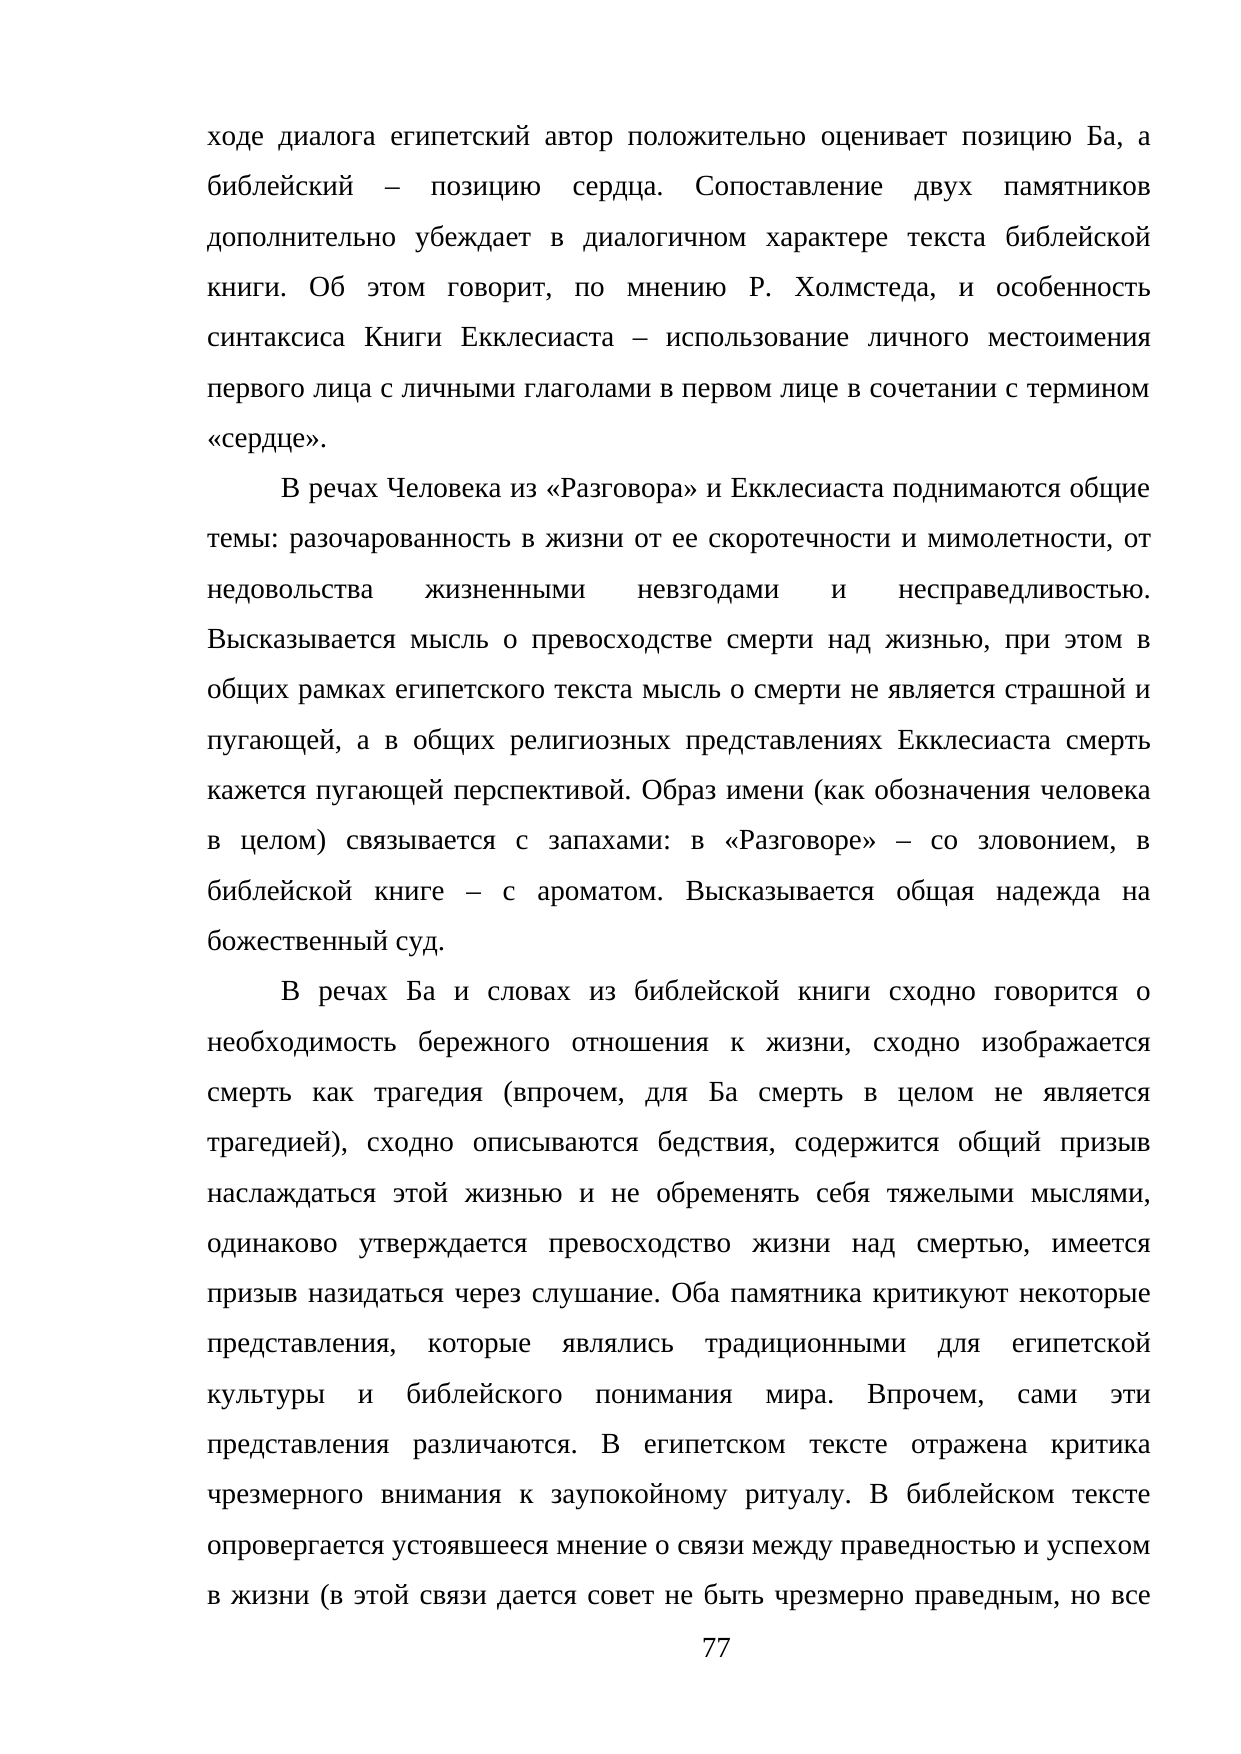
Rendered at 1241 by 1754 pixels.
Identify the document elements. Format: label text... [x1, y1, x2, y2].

text В речах Человека из «Разговора» и Екклесиаста поднимаются общие темы: разочарованность в жизни от ее скоротечности и мимолетности, от недовольства жизненными невзгодами и несправедливостью. Высказывается мысль о превосходстве смерти над жизнью, при этом в общих рамках египетского текста мысль о смерти не является страшной и пугающей, а в общих религиозных представлениях Екклесиаста смерть кажется пугающей перспективой. Образ имени (как обозначения человека в целом) связывается с запахами: в «Разговоре» – со зловонием, в библейской книге – с ароматом. Высказывается общая надежда на божественный суд. [207, 470, 1152, 957]
